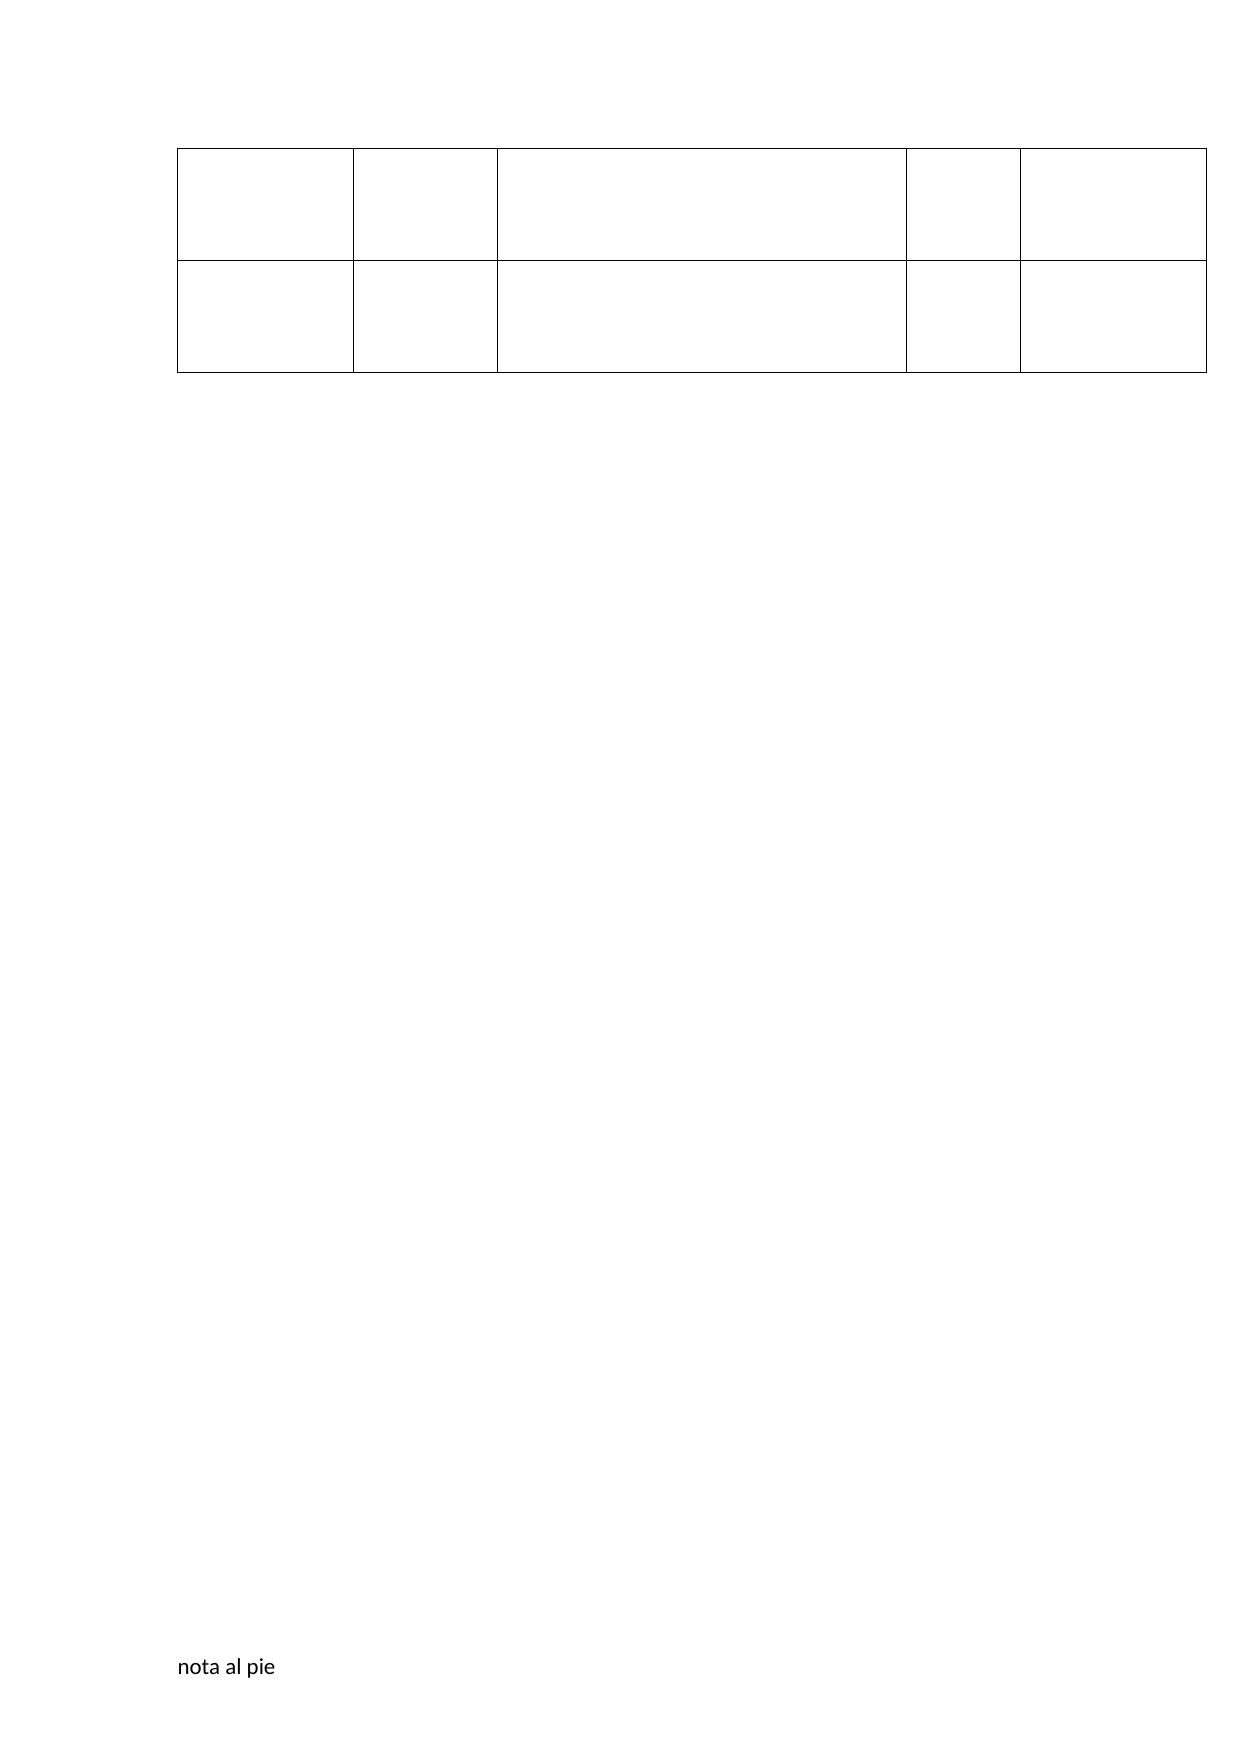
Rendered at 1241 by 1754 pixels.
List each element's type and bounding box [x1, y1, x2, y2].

table_cell [1021, 149, 1206, 260]
table_cell [354, 149, 497, 260]
table_cell [907, 261, 1020, 372]
table_cell [1021, 261, 1206, 372]
table_cell [354, 261, 497, 372]
table_cell [178, 149, 353, 260]
table_cell [907, 149, 1020, 260]
table_cell [498, 149, 906, 260]
table_cell [498, 261, 906, 372]
table_cell [178, 261, 353, 372]
